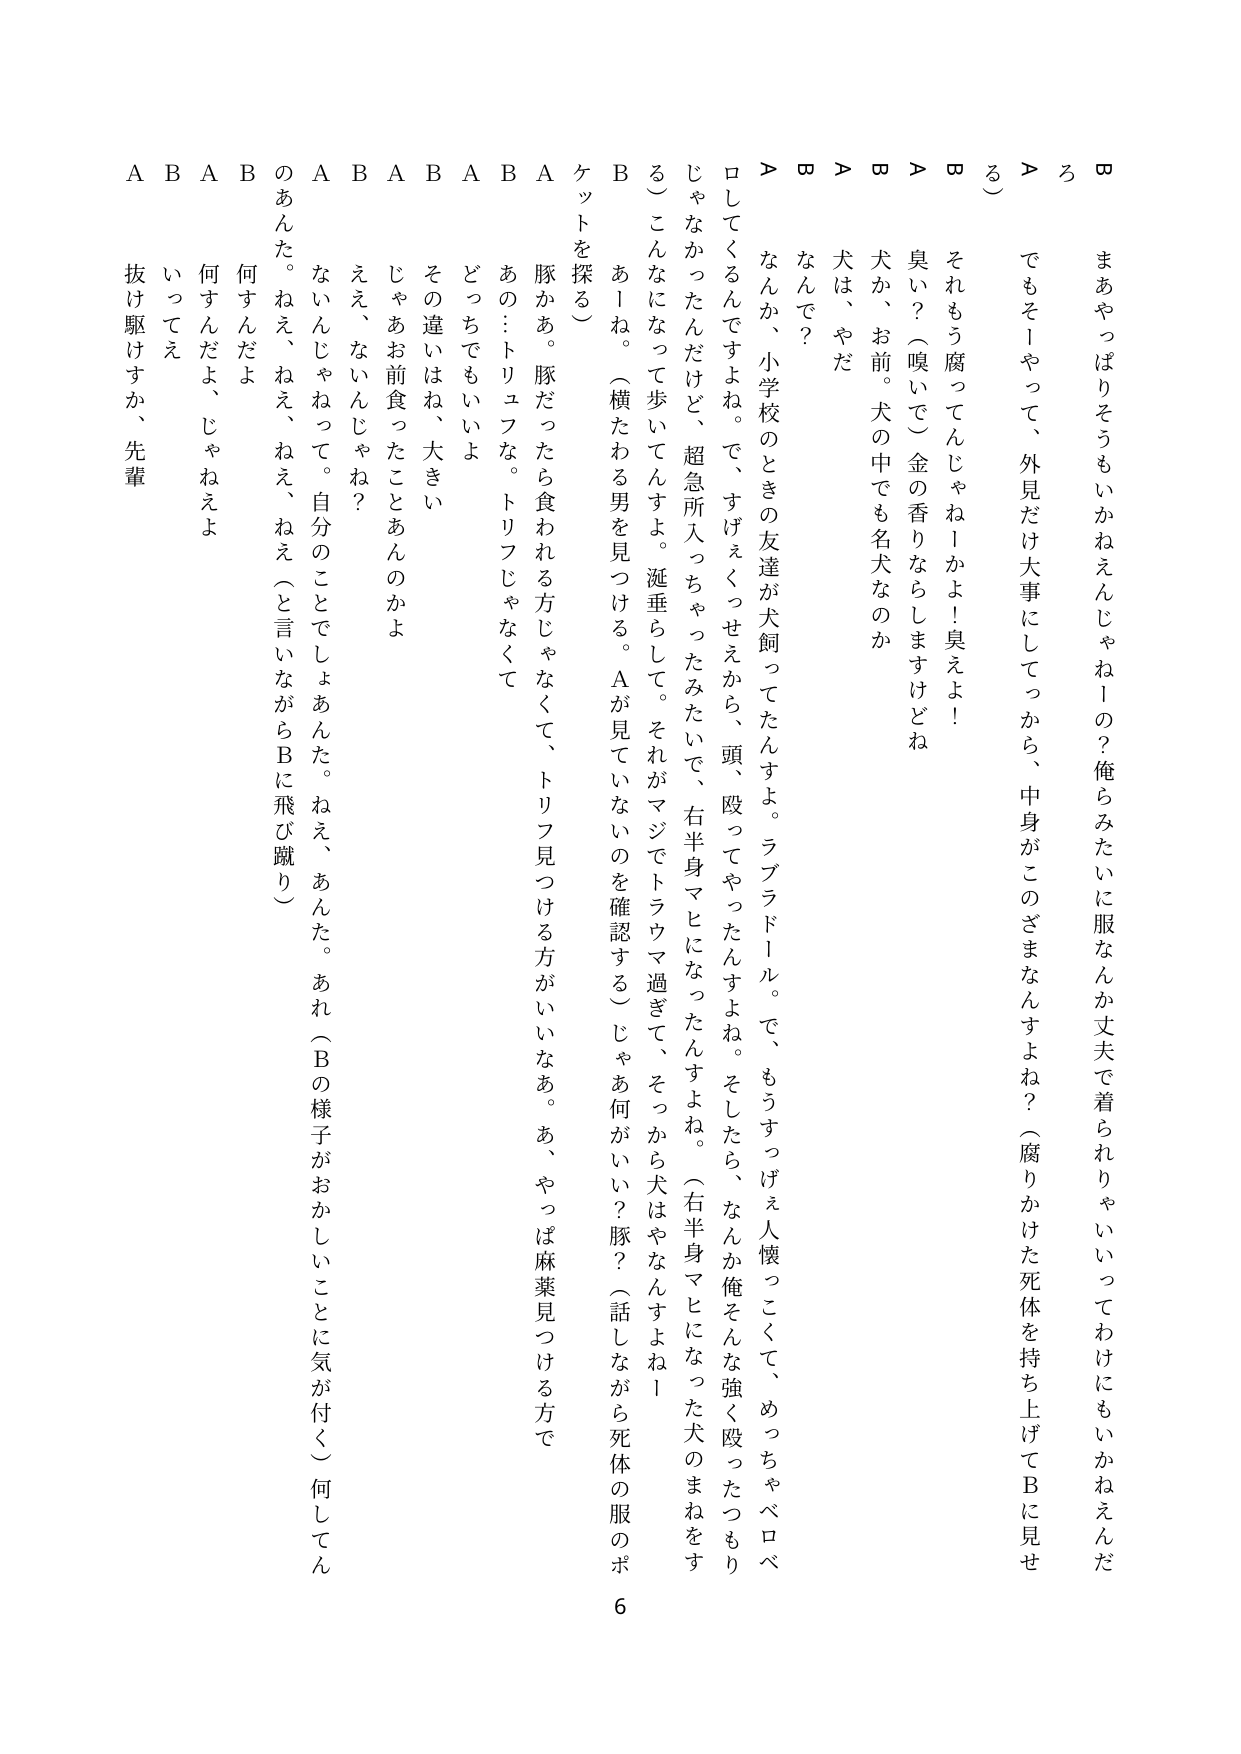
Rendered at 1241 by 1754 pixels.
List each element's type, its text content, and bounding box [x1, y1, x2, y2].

text Ａ 抜け駆けすか、先輩 [117, 162, 154, 1579]
text B 犬か、お前。犬の中でも名犬なのか [862, 162, 900, 1579]
text Ｂ 何すんだよ [228, 162, 266, 1579]
text B まあやっぱりそうもいかねえんじゃねーの？俺らみたいに服なんか丈夫で着られりゃいいってわけにもいかねえんだろ [1049, 162, 1123, 1579]
text Ａ じゃあお前食ったことあんのかよ [378, 162, 415, 1579]
text Ｂ その違いはね、大きい [415, 162, 452, 1579]
text Ｂ あの…トリュフな。トリフじゃなくて [489, 162, 527, 1579]
text Ａ ないんじゃねって。自分のことでしょあんた。ねえ、あんた。あれ（Ｂの様子がおかしいことに気が付く）何してんのあんた。ねえ、ねえ、ねえ、ねえ（と言いながらＢに飛び蹴り） [266, 162, 340, 1579]
text A でもそーやって、外見だけ大事にしてっから、中身がこのざまなんすよね？（腐りかけた死体を持ち上げてＢに見せる） [974, 162, 1049, 1579]
text A 臭い？（嗅いで）金の香りならしますけどね [900, 162, 937, 1579]
text A なんか、小学校のときの友達が犬飼ってたんすよ。ラブラドール。で、もうすっげぇ人懐っこくて、めっちゃベロベロしてくるんですよね。で、すげぇくっせえから、頭、殴ってやったんすよね。そしたら、なんか俺そんな強く殴ったつもりじゃなかったんだけど、超急所入っちゃったみたいで、右半身マヒになったんすよね。（右半身マヒになった犬のまねをする）こんなになって歩いてんすよ。涎垂らして。それがマジでトラウマ過ぎて、そっから犬はやなんすよねー [639, 162, 788, 1579]
text Ａ 何すんだよ、じゃねえよ [191, 162, 228, 1579]
text Ｂ ええ、ないんじゃね？ [340, 162, 378, 1579]
text Ｂ いってえ [154, 162, 191, 1579]
text B なんで？ [788, 162, 825, 1579]
text B それもう腐ってんじゃねーかよ！臭えよ！ [937, 162, 974, 1579]
text A 犬は、やだ [825, 162, 862, 1579]
text Ａ 豚かあ。豚だったら食われる方じゃなくて、トリフ見つける方がいいなあ。あ、やっぱ麻薬見つける方で [527, 162, 564, 1579]
text Ｂ あーね。（横たわる男を見つける。Ａが見ていないのを確認する）じゃあ何がいい？豚？（話しながら死体の服のポケットを探る） [564, 162, 639, 1579]
text Ａ どっちでもいいよ [452, 162, 489, 1579]
